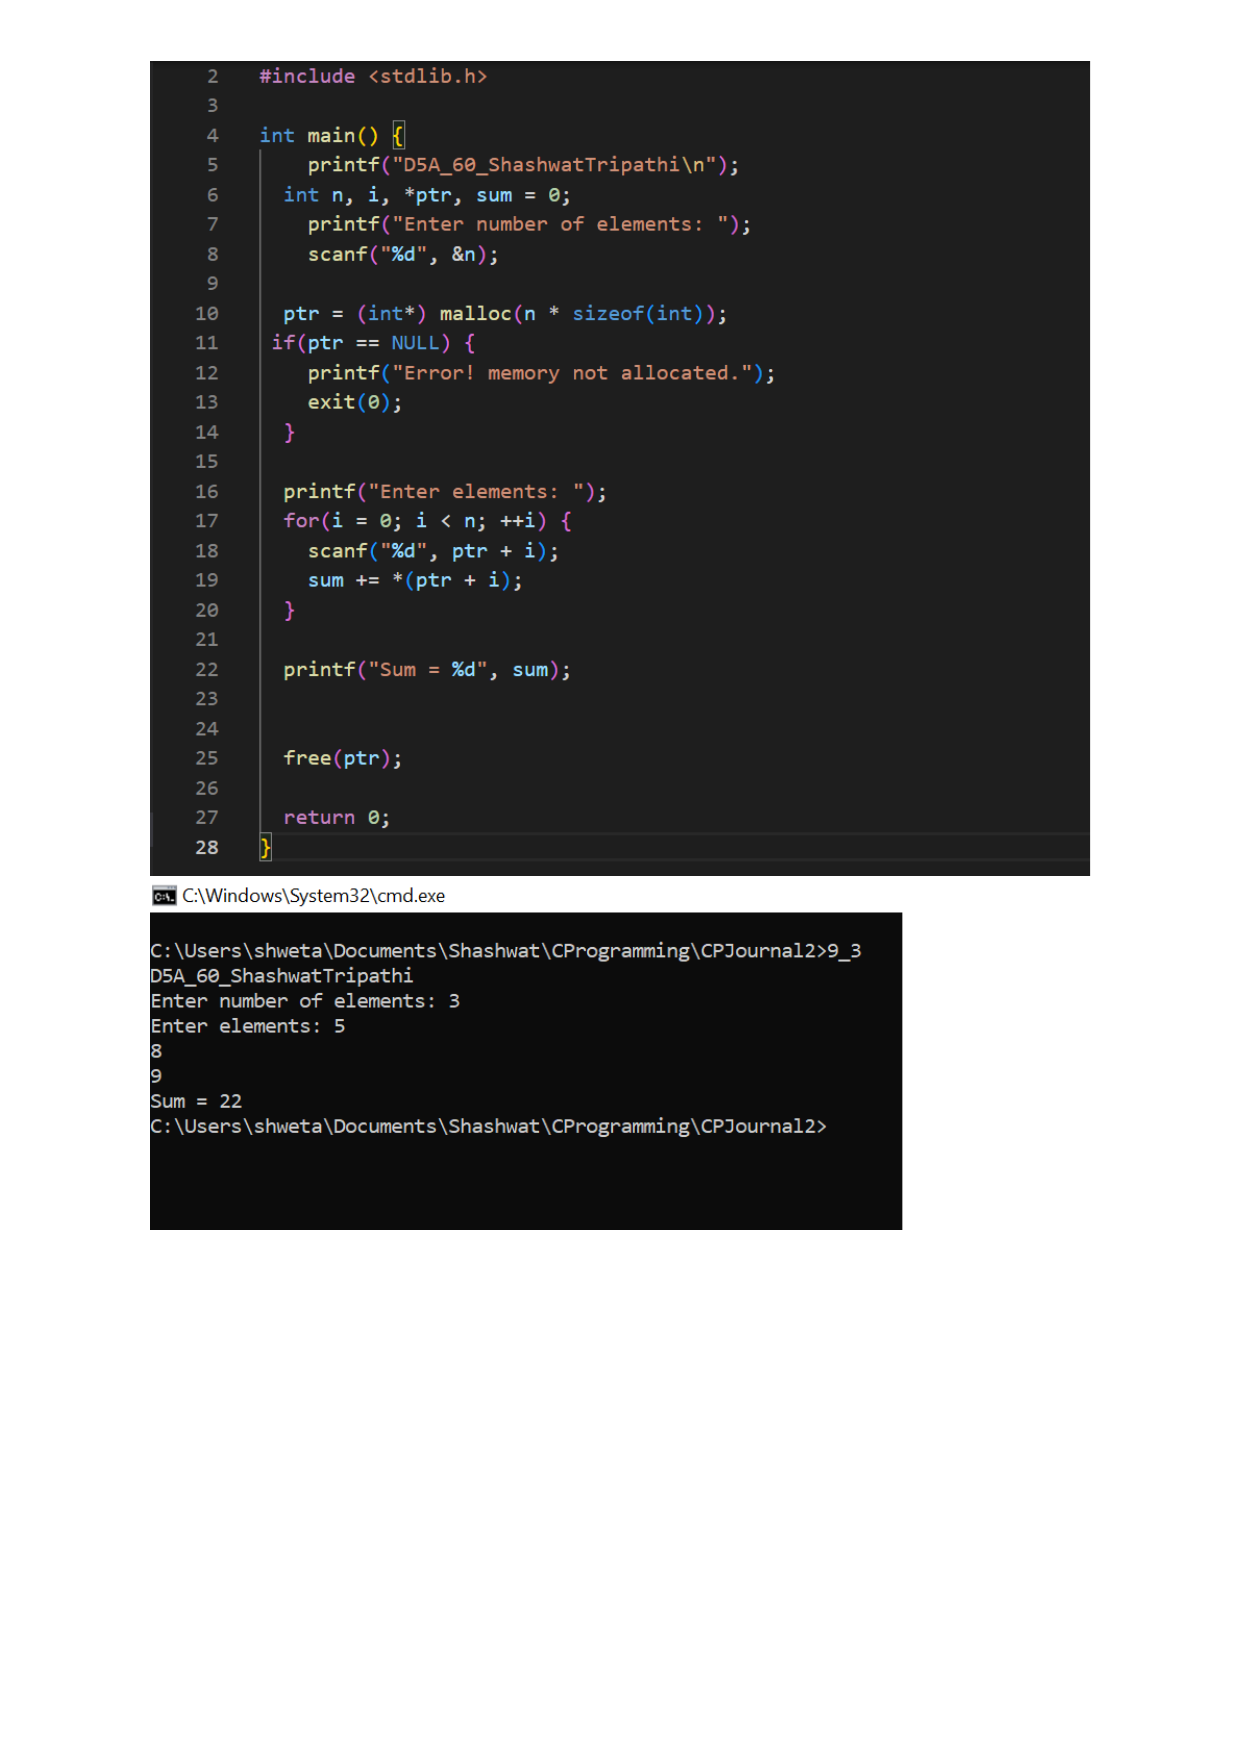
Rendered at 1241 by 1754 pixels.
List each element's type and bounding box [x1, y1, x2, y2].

picture [150, 61, 1091, 876]
picture [150, 877, 903, 1230]
